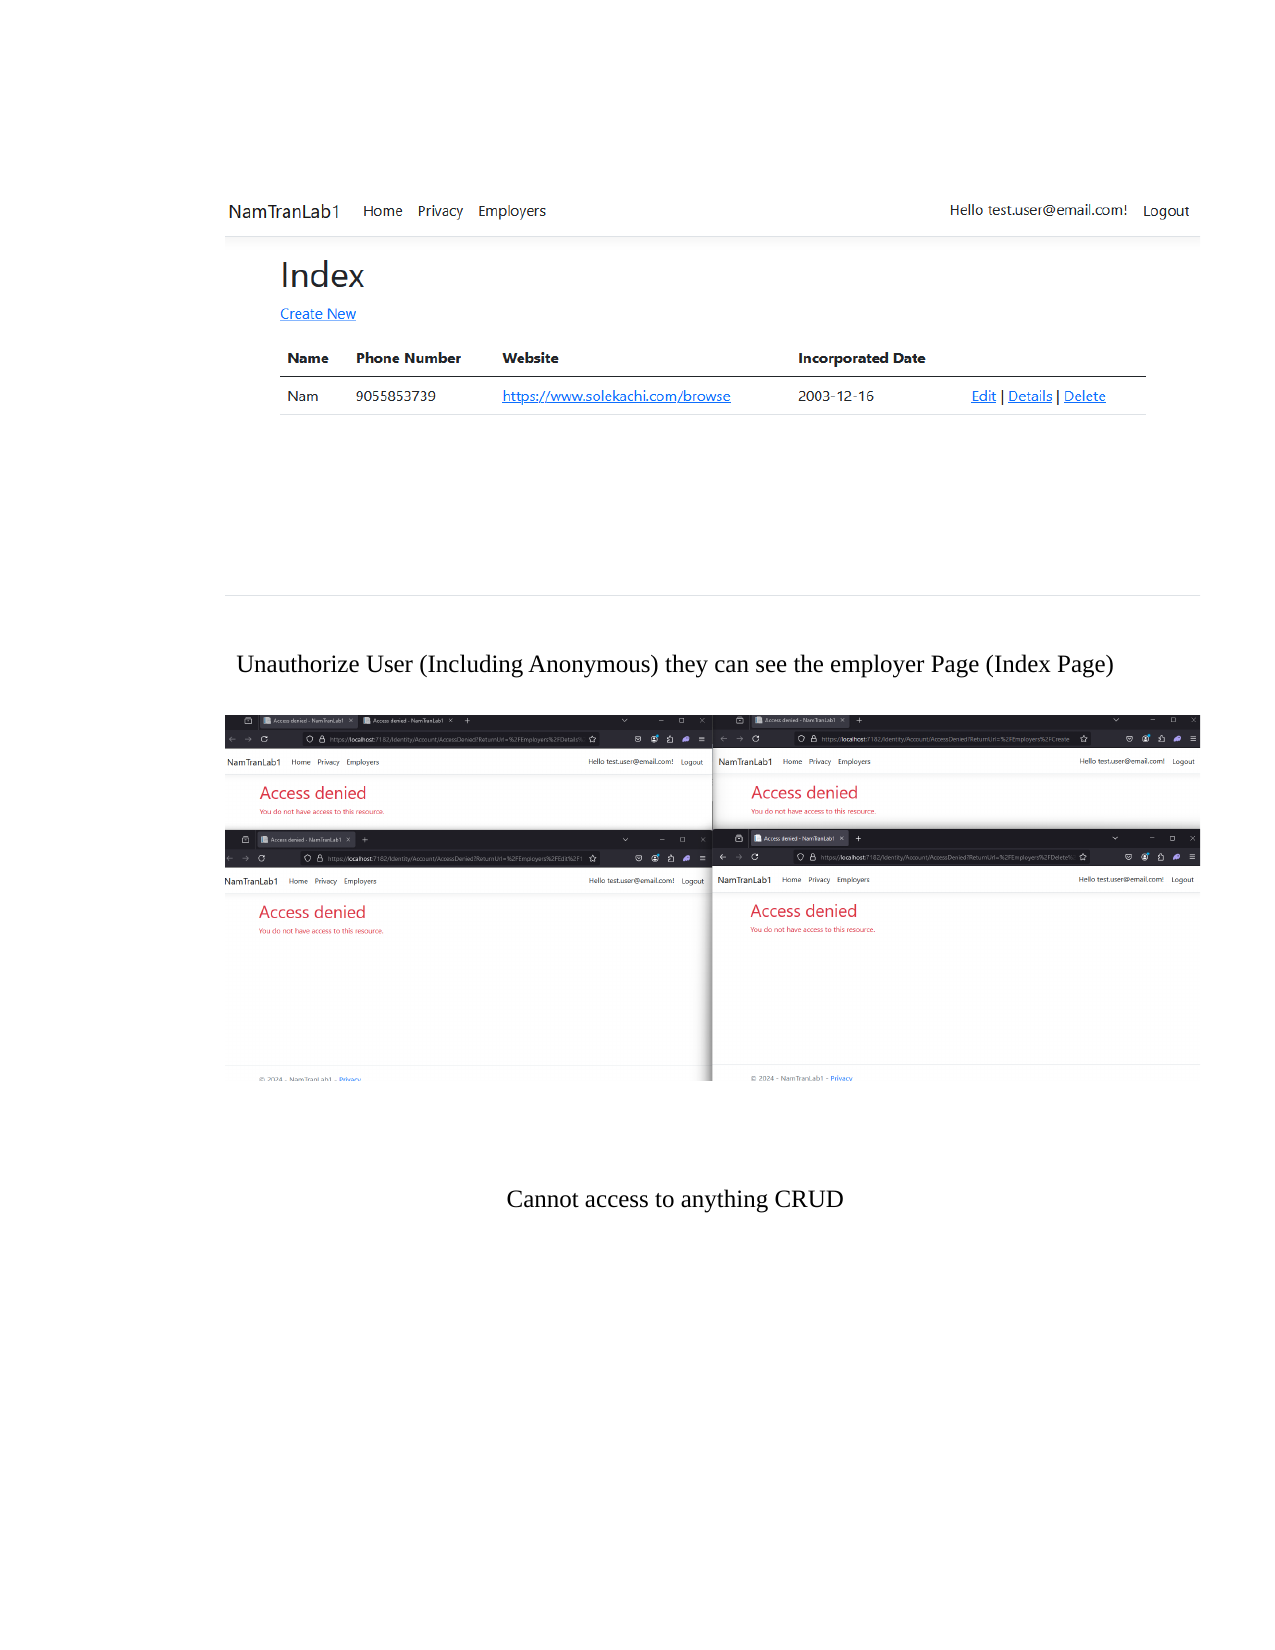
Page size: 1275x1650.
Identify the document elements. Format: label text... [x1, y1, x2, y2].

picture [225, 183, 1200, 611]
picture [225, 715, 1200, 1081]
list Cannot access to anything CRUD [225, 1184, 1125, 1213]
list Unauthorize User (Including Anonymous) they can see the employer Page (Index Page) [225, 649, 1125, 678]
